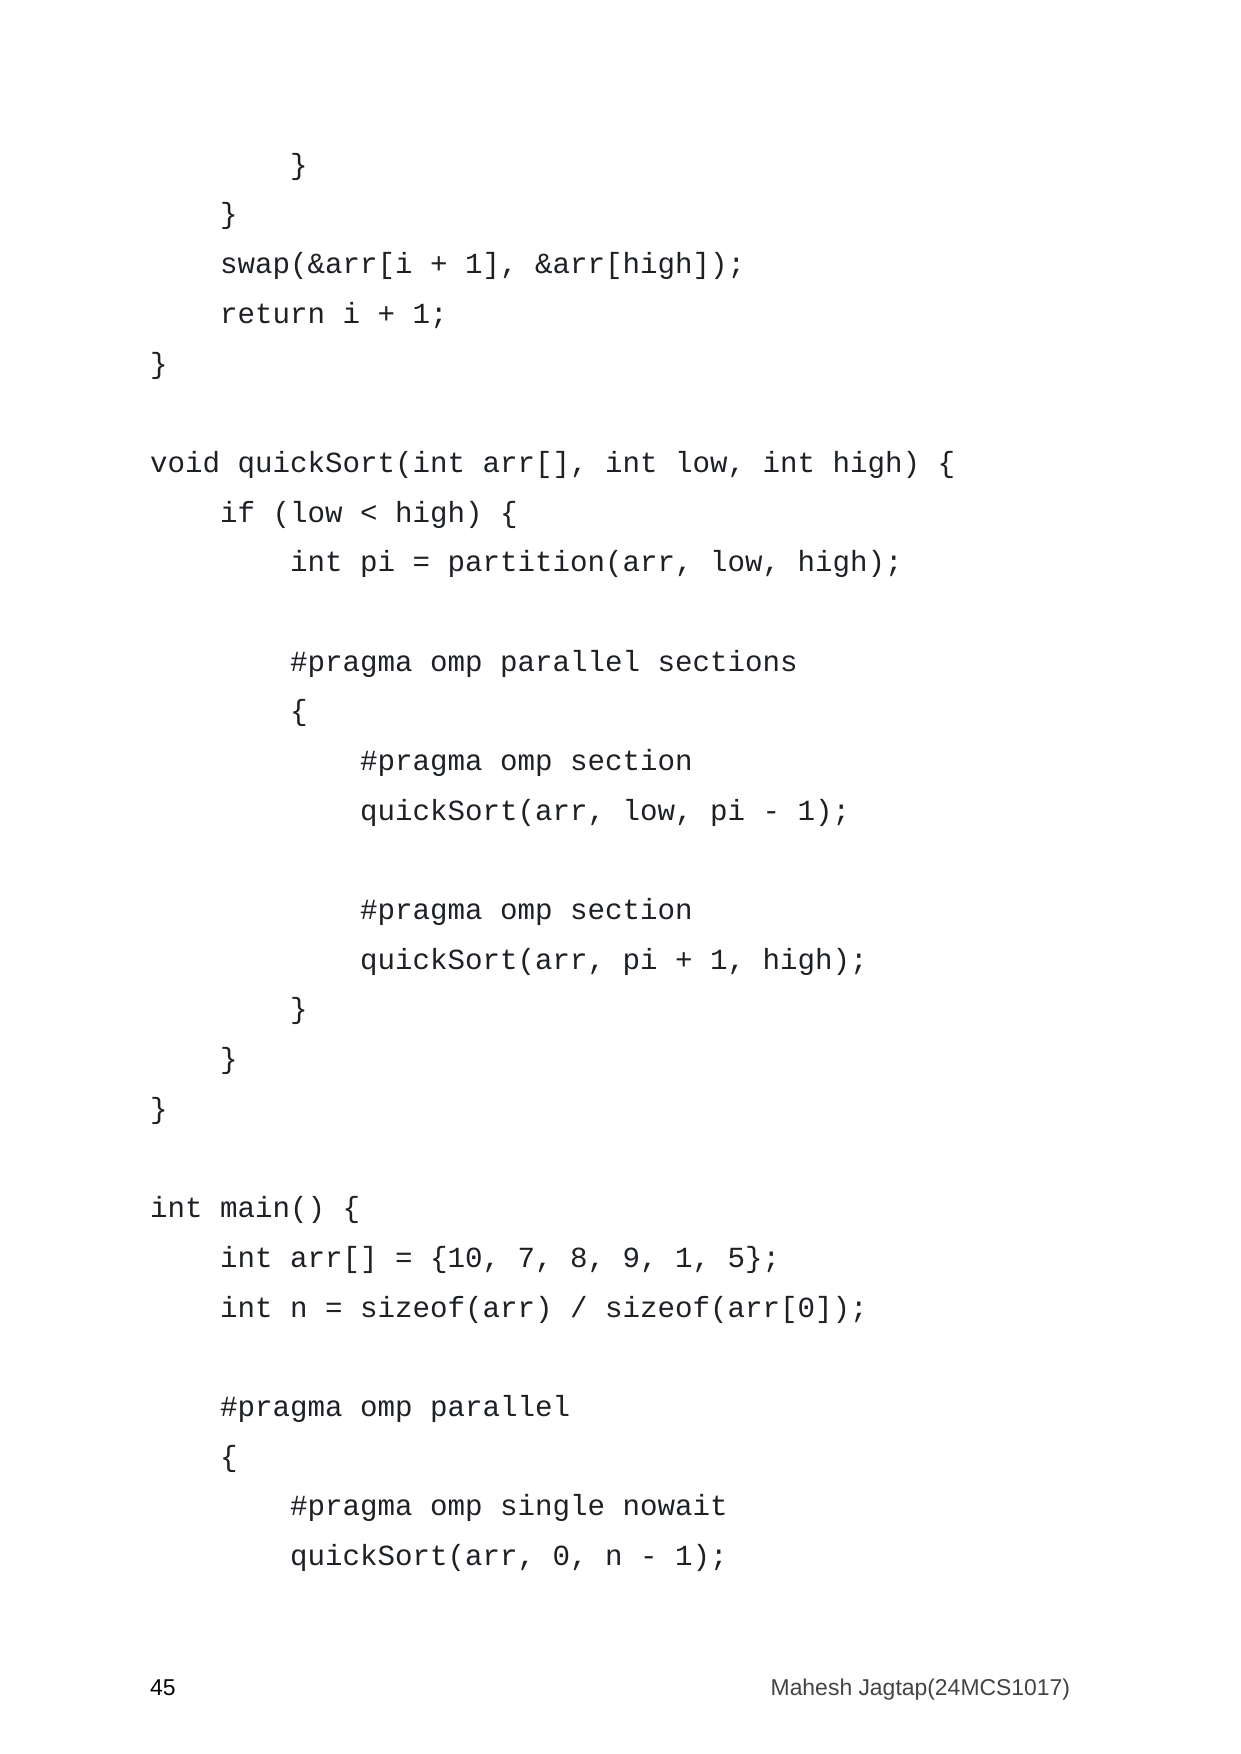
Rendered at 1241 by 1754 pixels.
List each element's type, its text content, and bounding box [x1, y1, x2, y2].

text void quickSort(int arr[], int low, int high) { [150, 448, 1090, 481]
text } [150, 1044, 1090, 1077]
text int pi = partition(arr, low, high); [150, 547, 1090, 581]
text return i + 1; [150, 299, 1090, 332]
text #pragma omp parallel [150, 1392, 1090, 1425]
text quickSort(arr, low, pi - 1); [150, 796, 1090, 829]
text #pragma omp section [150, 746, 1090, 779]
text int arr[] = {10, 7, 8, 9, 1, 5}; [150, 1243, 1090, 1276]
text { [150, 697, 1090, 729]
text quickSort(arr, 0, n - 1); [150, 1541, 1090, 1574]
text int main() { [150, 1193, 1090, 1226]
text swap(&arr[i + 1], &arr[high]); [150, 249, 1090, 282]
text #pragma omp section [150, 895, 1090, 928]
text } [150, 995, 1090, 1028]
text #pragma omp parallel sections [150, 647, 1090, 680]
text quickSort(arr, pi + 1, high); [150, 945, 1090, 978]
text } [150, 349, 1090, 382]
text int n = sizeof(arr) / sizeof(arr[0]); [150, 1293, 1090, 1326]
text { [150, 1442, 1090, 1475]
text if (low < high) { [150, 498, 1090, 531]
text } [150, 150, 1090, 183]
text } [150, 200, 1090, 233]
text } [150, 1094, 1090, 1127]
text #pragma omp single nowait [150, 1492, 1090, 1524]
